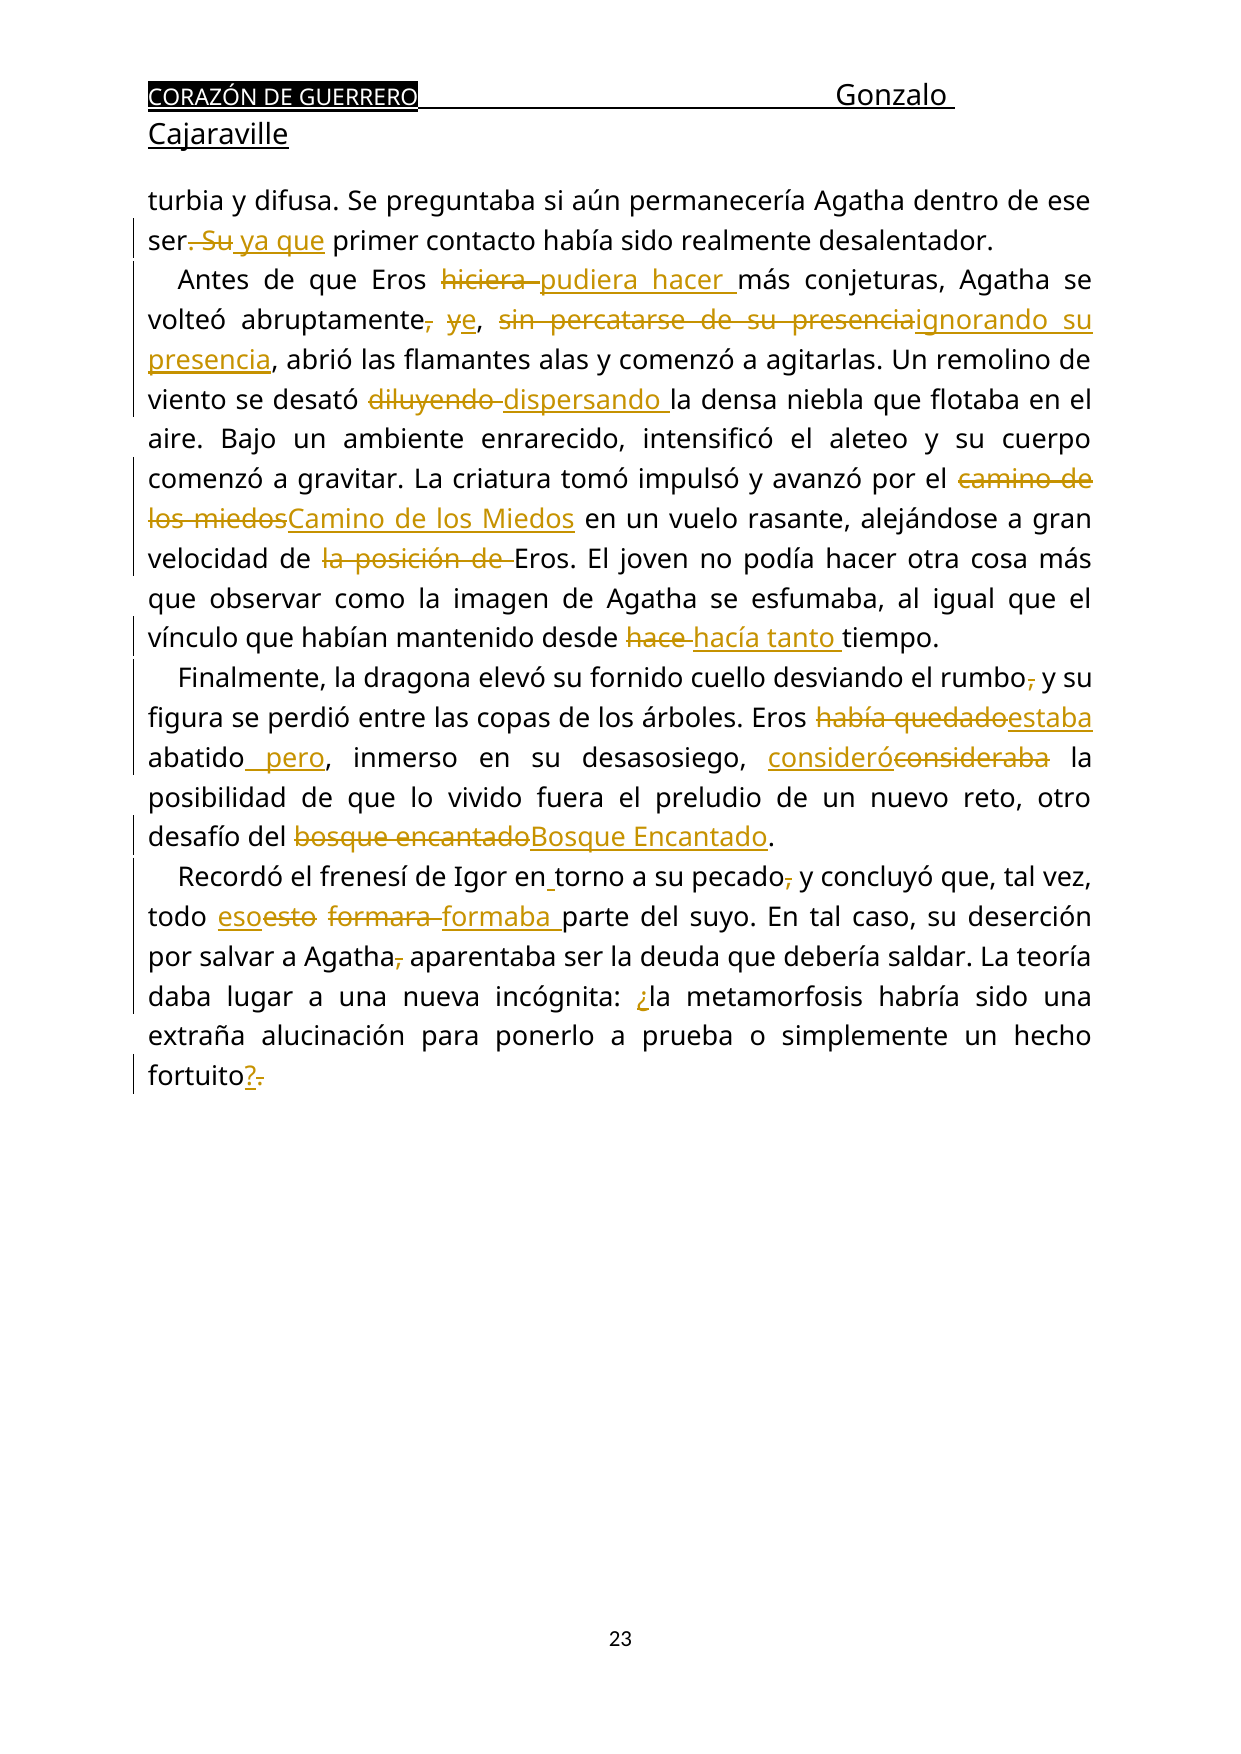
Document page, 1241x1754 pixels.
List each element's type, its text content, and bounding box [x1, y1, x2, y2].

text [148, 181, 1092, 258]
text Recordó el frenesí de Igor entorno a su pecado y concluyó que, tal vez, todo parte del suyo. En tal caso, su deserción por salvar a Agatha aparentaba ser la deuda que debería saldar. La teoría daba lugar a una nueva incógnita: la metamorfosis habría sido una extraña alucinación para ponerlo a prueba o simplemente un hecho fortuito [148, 858, 1092, 1093]
text Antes de que Eros más conjeturas, Agatha se volteó abruptamente , , abrió las flamantes alas y comenzó a agitarlas. Un remolino de viento se desató la densa niebla que flotaba en el aire. Bajo un ambiente enrarecido, intensificó el aleteo y su cuerpo comenzó a gravitar. La criatura tomó impulsó y avanzó por el en un vuelo rasante, alejándose a gran velocidad de Eros. El joven no podía hacer otra cosa más que observar como la imagen de Agatha se esfumaba, al igual que el vínculo que habían mantenido desde tiempo. [148, 261, 1092, 656]
text Finalmente, la dragona elevó su fornido cuello desviando el rumbo y su figura se perdió entre las copas de los árboles. Eros abatido, inmerso en su desasosiego, la posibilidad de que lo vivido fuera el preludio de un nuevo reto, otro desafío del . [148, 659, 1092, 855]
